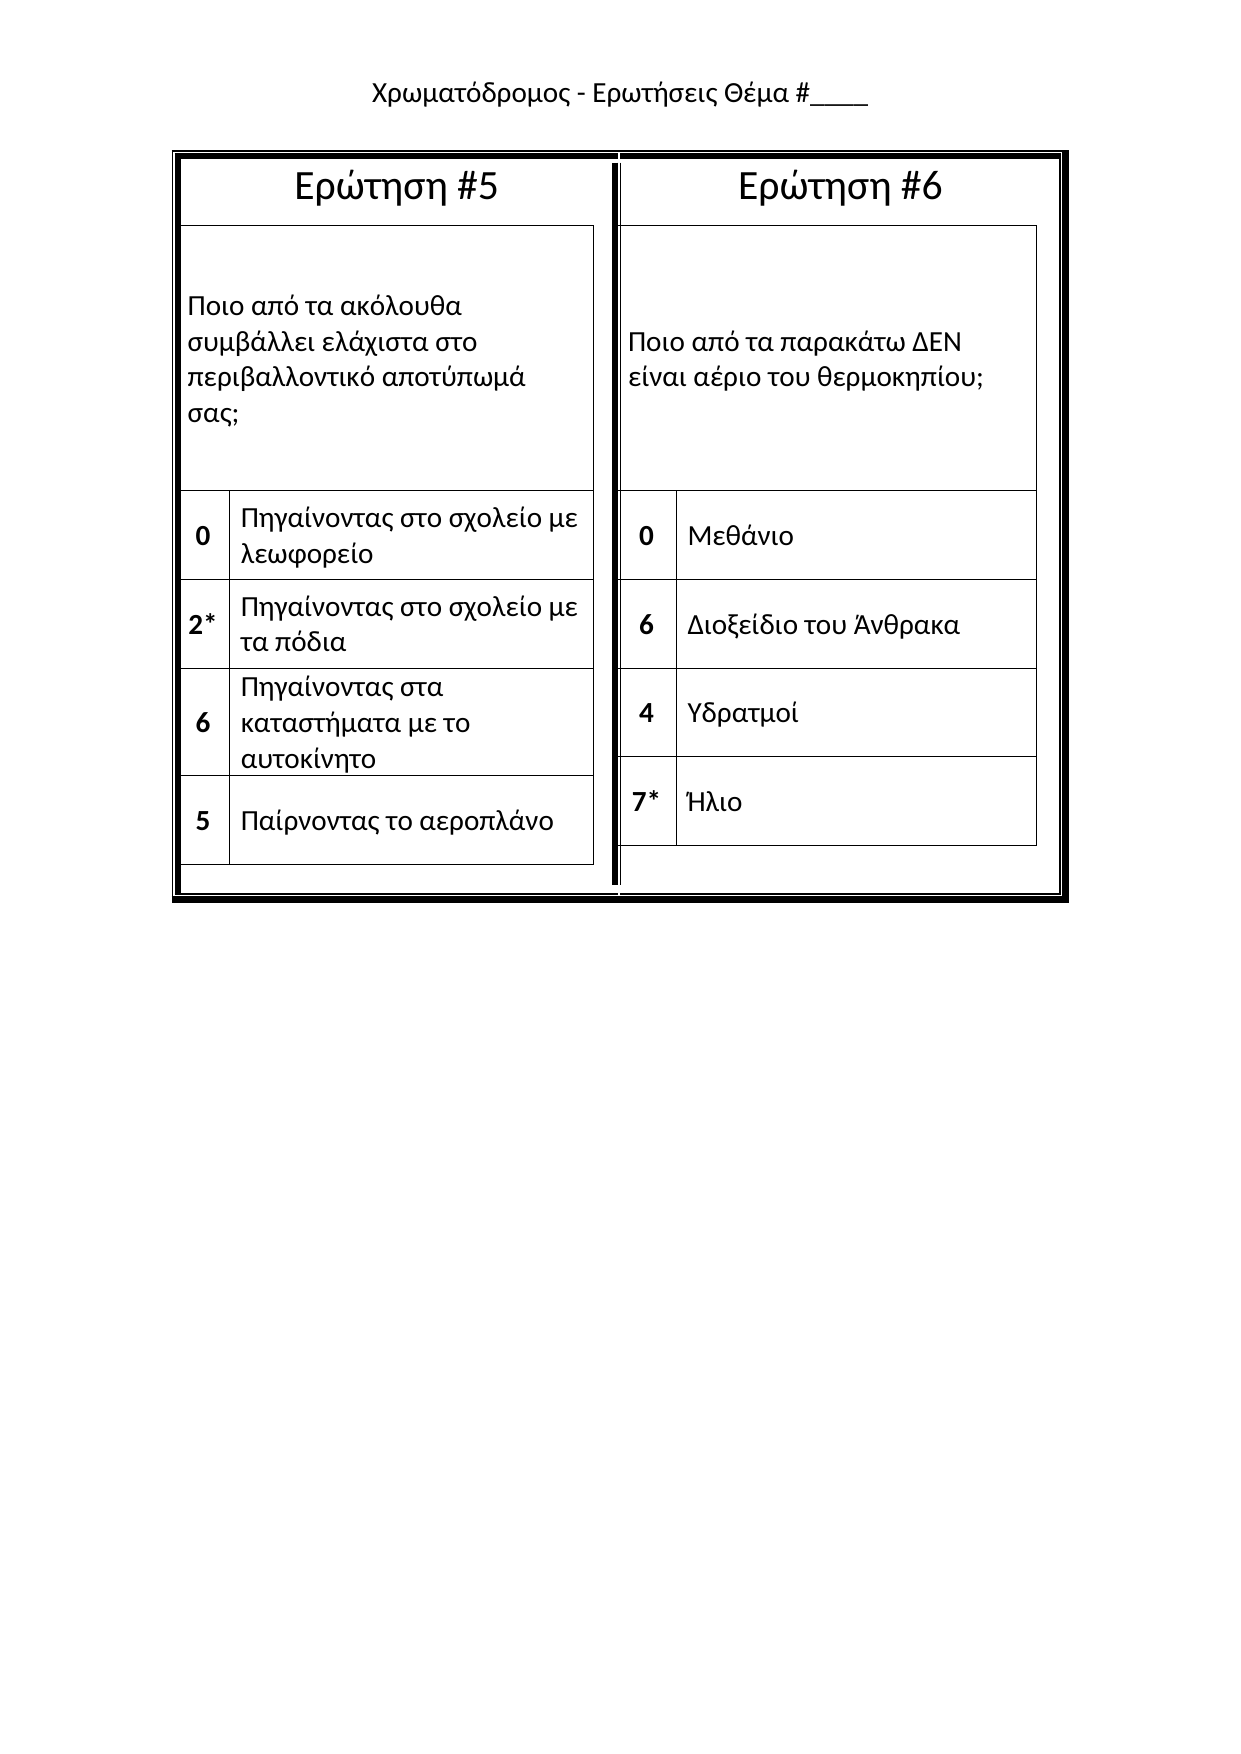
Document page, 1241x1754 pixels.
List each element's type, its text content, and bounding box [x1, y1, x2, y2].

table_cell Ερώτηση #5 [181, 159, 617, 893]
table_cell Ερώτηση #6 [617, 152, 1062, 893]
